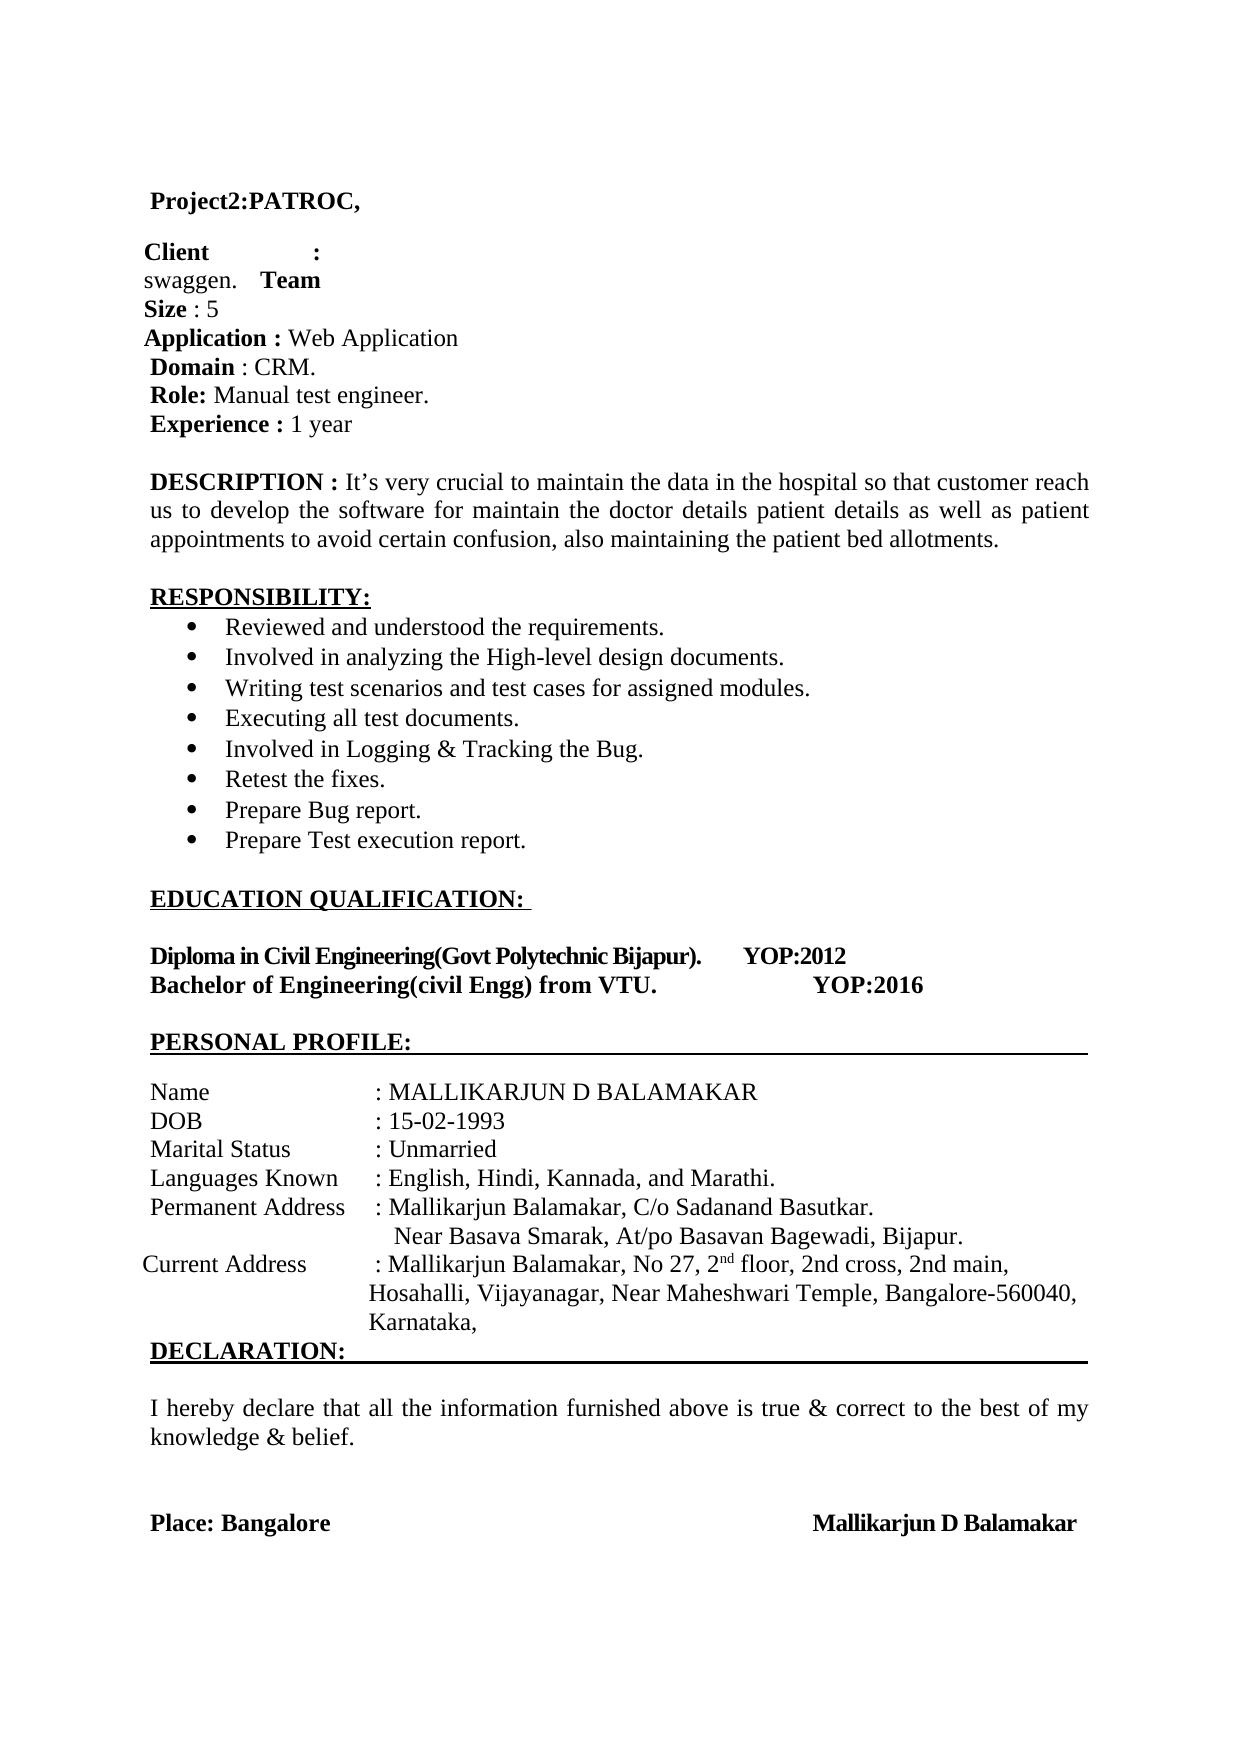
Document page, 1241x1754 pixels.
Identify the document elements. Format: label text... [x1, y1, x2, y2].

list Prepare Bug report. [187, 794, 1103, 824]
text Name : MALLIKARJUN D BALAMAKAR [150, 1077, 1103, 1106]
text DESCRIPTION : It’s very crucial to maintain the data in the hospital so that customer reach us to develop the software for maintain the doctor details patient details as well as patient appointments to avoid certain confusion, also maintaining the patient bed allotments. [150, 467, 1091, 553]
subtitle Place: Bangalore Mallikarjun D Balamakar [150, 1508, 1082, 1537]
list Writing test scenarios and test cases for assigned modules. [187, 672, 1103, 702]
text Languages Known : English, Hindi, Kannada, and Marathi. [150, 1163, 787, 1192]
text Permanent Address : Mallikarjun Balamakar, C/o Sadanand Basutkar. [150, 1192, 1112, 1221]
subtitle Bachelor of Engineering(civil Engg) from VTU. YOP:2016 [150, 970, 1103, 999]
text Role: Manual test engineer. [137, 381, 1103, 409]
text Near Basava Smarak, At/po Basavan Bagewadi, Bijapur. [150, 1221, 1112, 1249]
list Involved in Logging & Tracking the Bug. [187, 733, 1103, 763]
text Project2:PATROC, [150, 186, 388, 215]
text DOB : 15-02-1993 [150, 1106, 1103, 1134]
text I hereby declare that all the information furnished above is true & correct to the best of my knowledge & belief. [150, 1393, 1103, 1451]
list Executing all test documents. [187, 702, 1103, 733]
list Retest the fixes. [187, 763, 1103, 794]
text PERSONAL PROFILE: [150, 1027, 1103, 1056]
text Domain : CRM. [137, 352, 1103, 381]
list Reviewed and understood the requirements. [187, 611, 1103, 641]
text Marital Status : Unmarried [150, 1134, 1103, 1163]
text Experience : 1 year [137, 409, 1103, 438]
subtitle EDUCATION QUALIFICATION: [150, 884, 1103, 912]
text Current Address : Mallikarjun Balamakar, No 27, 2nd floor, 2nd cross, 2nd main, Hosahalli, Vijayanagar, Near Maheshwari Temple, Bangalore-560040, Karnataka, [142, 1249, 1082, 1336]
list Prepare Test execution report. [187, 824, 1103, 855]
text Application : Web Application [137, 323, 1103, 352]
text Client : swaggen. Team Size : 5 [144, 237, 321, 323]
subtitle Diploma in Civil Engineering(Govt Polytechnic Bijapur). YOP:2012 [150, 941, 1103, 970]
list Involved in analyzing the High-level design documents. [187, 641, 1103, 672]
subtitle RESPONSIBILITY: [150, 582, 1103, 611]
subtitle DECLARATION: [150, 1336, 1103, 1364]
